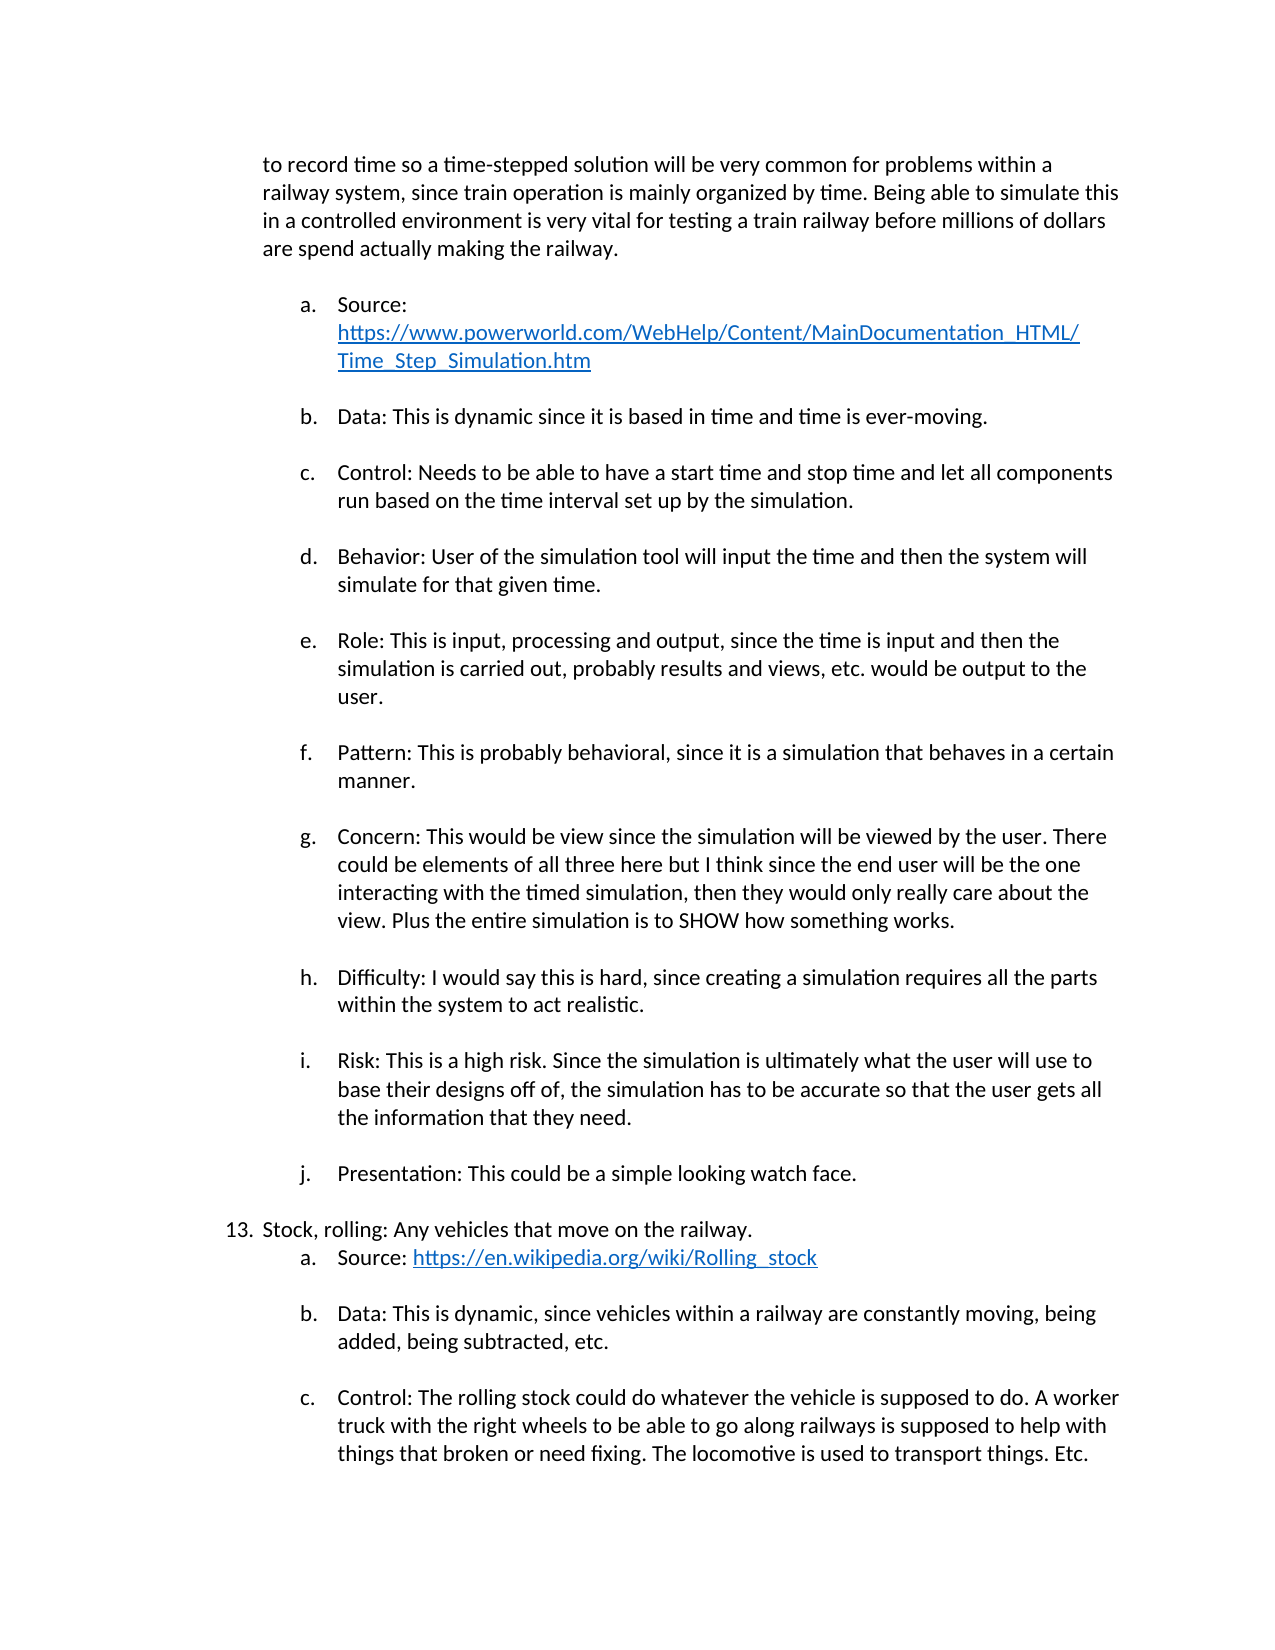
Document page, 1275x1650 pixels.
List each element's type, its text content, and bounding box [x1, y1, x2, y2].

list Control: The rolling stock could do whatever the vehicle is supposed to do. A worker truck with the right wheels to be able to go along railways is supposed to help with things that broken or need fixing. The locomotive is used to transport things. Etc. [300, 1383, 1125, 1467]
list Control: Needs to be able to have a start time and stop time and let all components run based on the time interval set up by the simulation. [300, 458, 1125, 514]
list Source: https://www.powerworld.com/WebHelp/Content/MainDocumentation_HTML/Time_Step_Simulation.htm [300, 290, 1125, 374]
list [225, 150, 1125, 262]
list Difficulty: I would say this is hard, since creating a simulation requires all the parts within the system to act realistic. [300, 963, 1125, 1019]
list Stock, rolling: Any vehicles that move on the railway. [225, 1215, 1125, 1243]
list Risk: This is a high risk. Since the simulation is ultimately what the user will use to base their designs off of, the simulation has to be accurate so that the user gets all the information that they need. [300, 1047, 1125, 1131]
list Data: This is dynamic, since vehicles within a railway are constantly moving, being added, being subtracted, etc. [300, 1299, 1125, 1355]
list Pattern: This is probably behavioral, since it is a simulation that behaves in a certain manner. [300, 738, 1125, 794]
list Presentation: This could be a simple looking watch face. [300, 1159, 1125, 1187]
list Concern: This would be view since the simulation will be viewed by the user. There could be elements of all three here but I think since the end user will be the one interacting with the timed simulation, then they would only really care about the view. Plus the entire simulation is to SHOW how something works. [300, 822, 1125, 934]
list Role: This is input, processing and output, since the time is input and then the simulation is carried out, probably results and views, etc. would be output to the user. [300, 626, 1125, 710]
list Source: https://en.wikipedia.org/wiki/Rolling_stock [300, 1243, 1125, 1271]
list Behavior: User of the simulation tool will input the time and then the system will simulate for that given time. [300, 542, 1125, 598]
list Data: This is dynamic since it is based in time and time is ever-moving. [300, 402, 1125, 430]
